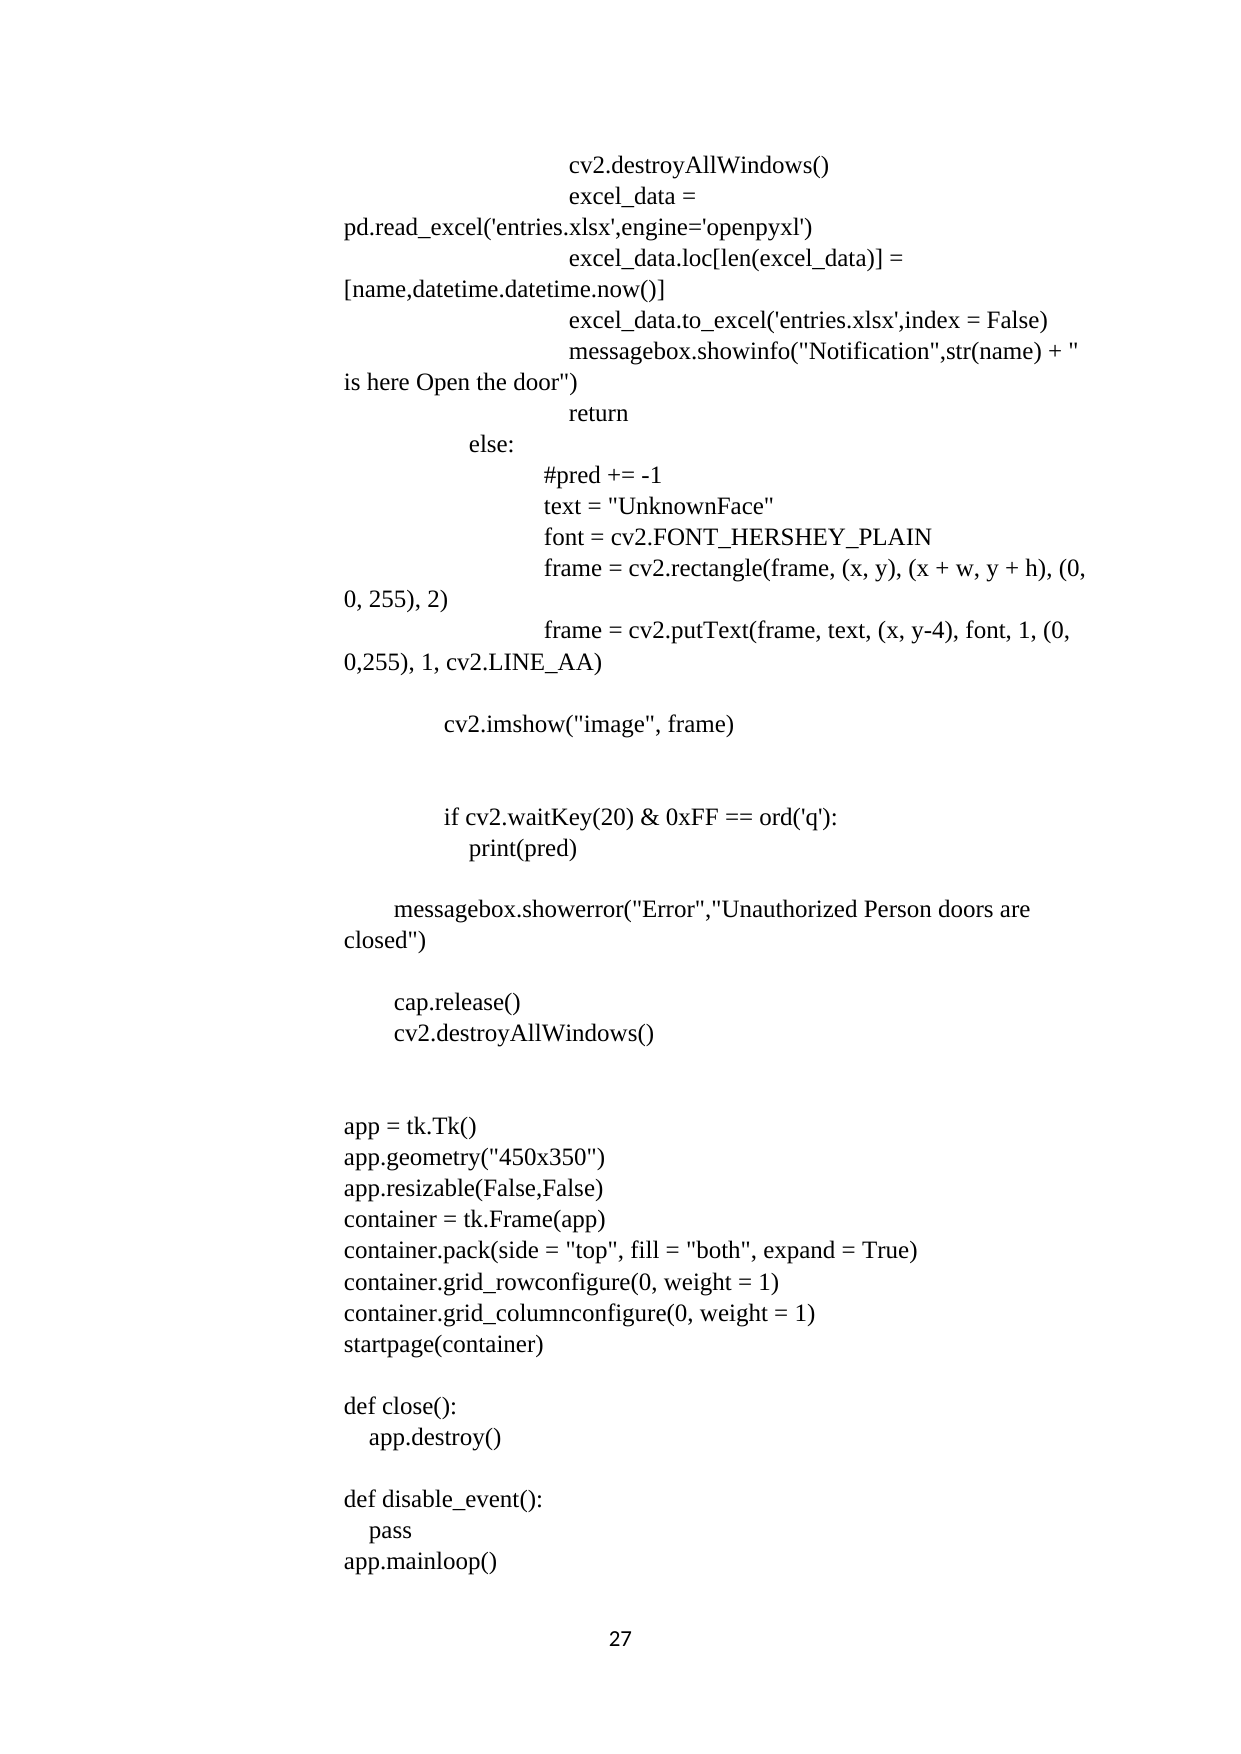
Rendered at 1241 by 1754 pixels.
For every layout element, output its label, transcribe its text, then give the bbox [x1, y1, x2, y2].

list messagebox.showinfo("Notification",str(name) + " is here Open the door") [344, 336, 1090, 396]
list print(pred) [344, 833, 1090, 862]
list text = "UnknownFace" [344, 491, 1090, 520]
list frame = cv2.rectangle(frame, (x, y), (x + w, y + h), (0, 0, 255), 2) [344, 553, 1090, 613]
list excel_data.loc[len(excel_data)] = [name,datetime.datetime.now()] [344, 243, 1090, 303]
list app.mainloop() [344, 1546, 1090, 1575]
list messagebox.showerror("Error","Unauthorized Person doors are closed") [344, 894, 1090, 954]
list return [344, 398, 1090, 427]
list font = cv2.FONT_HERSHEY_PLAIN [344, 522, 1090, 551]
list cv2.destroyAllWindows() [344, 150, 1090, 179]
list container.grid_columnconfigure(0, weight = 1) [344, 1298, 1090, 1326]
list #pred += -1 [344, 460, 1090, 489]
list app.resizable(False,False) [344, 1173, 1090, 1202]
list excel_data = pd.read_excel('entries.xlsx',engine='openpyxl') [344, 181, 1090, 241]
list cv2.imshow("image", frame) [344, 709, 1090, 737]
list container.pack(side = "top", fill = "both", expand = True) [344, 1236, 1090, 1264]
list def disable_event(): [344, 1484, 1090, 1513]
list def close(): [344, 1391, 1090, 1419]
list container.grid_rowconfigure(0, weight = 1) [344, 1267, 1090, 1295]
list startpage(container) [344, 1329, 1090, 1357]
list app.destroy() [344, 1422, 1090, 1451]
list frame = cv2.putText(frame, text, (x, y-4), font, 1, (0, 0,255), 1, cv2.LINE_AA) [344, 616, 1090, 675]
list app.geometry("450x350") [344, 1142, 1090, 1171]
list excel_data.to_excel('entries.xlsx',index = False) [344, 305, 1090, 334]
list pass [344, 1515, 1090, 1544]
list if cv2.waitKey(20) & 0xFF == ord('q'): [344, 802, 1090, 831]
list else: [344, 429, 1090, 458]
list app = tk.Tk() [344, 1111, 1090, 1140]
list cap.release() [344, 987, 1090, 1016]
list cv2.destroyAllWindows() [344, 1018, 1090, 1047]
list container = tk.Frame(app) [344, 1204, 1090, 1233]
